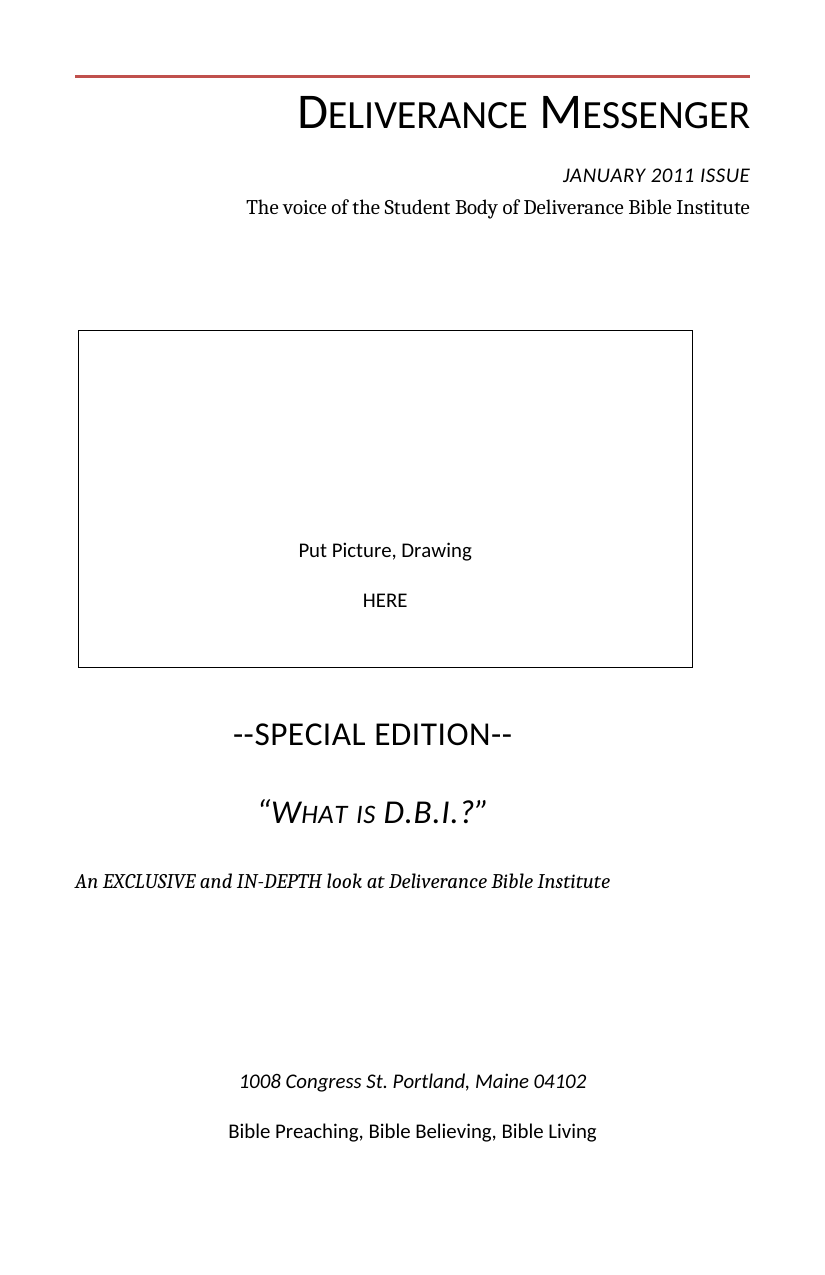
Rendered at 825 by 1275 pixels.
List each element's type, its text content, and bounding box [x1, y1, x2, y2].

text An EXCLUSIVE and IN-DEPTH look at Deliverance Bible Institute [75, 870, 750, 894]
subtitle The voice of the Student Body of Deliverance Bible Institute [75, 196, 750, 220]
text Bible Preaching, Bible Believing, Bible Living [75, 1118, 750, 1144]
text 1008 Congress St. Portland, Maine 04102 [75, 1068, 750, 1094]
subtitle JANUARY 2011 ISSUE [75, 162, 750, 187]
title Deliverance Messenger [75, 78, 750, 141]
